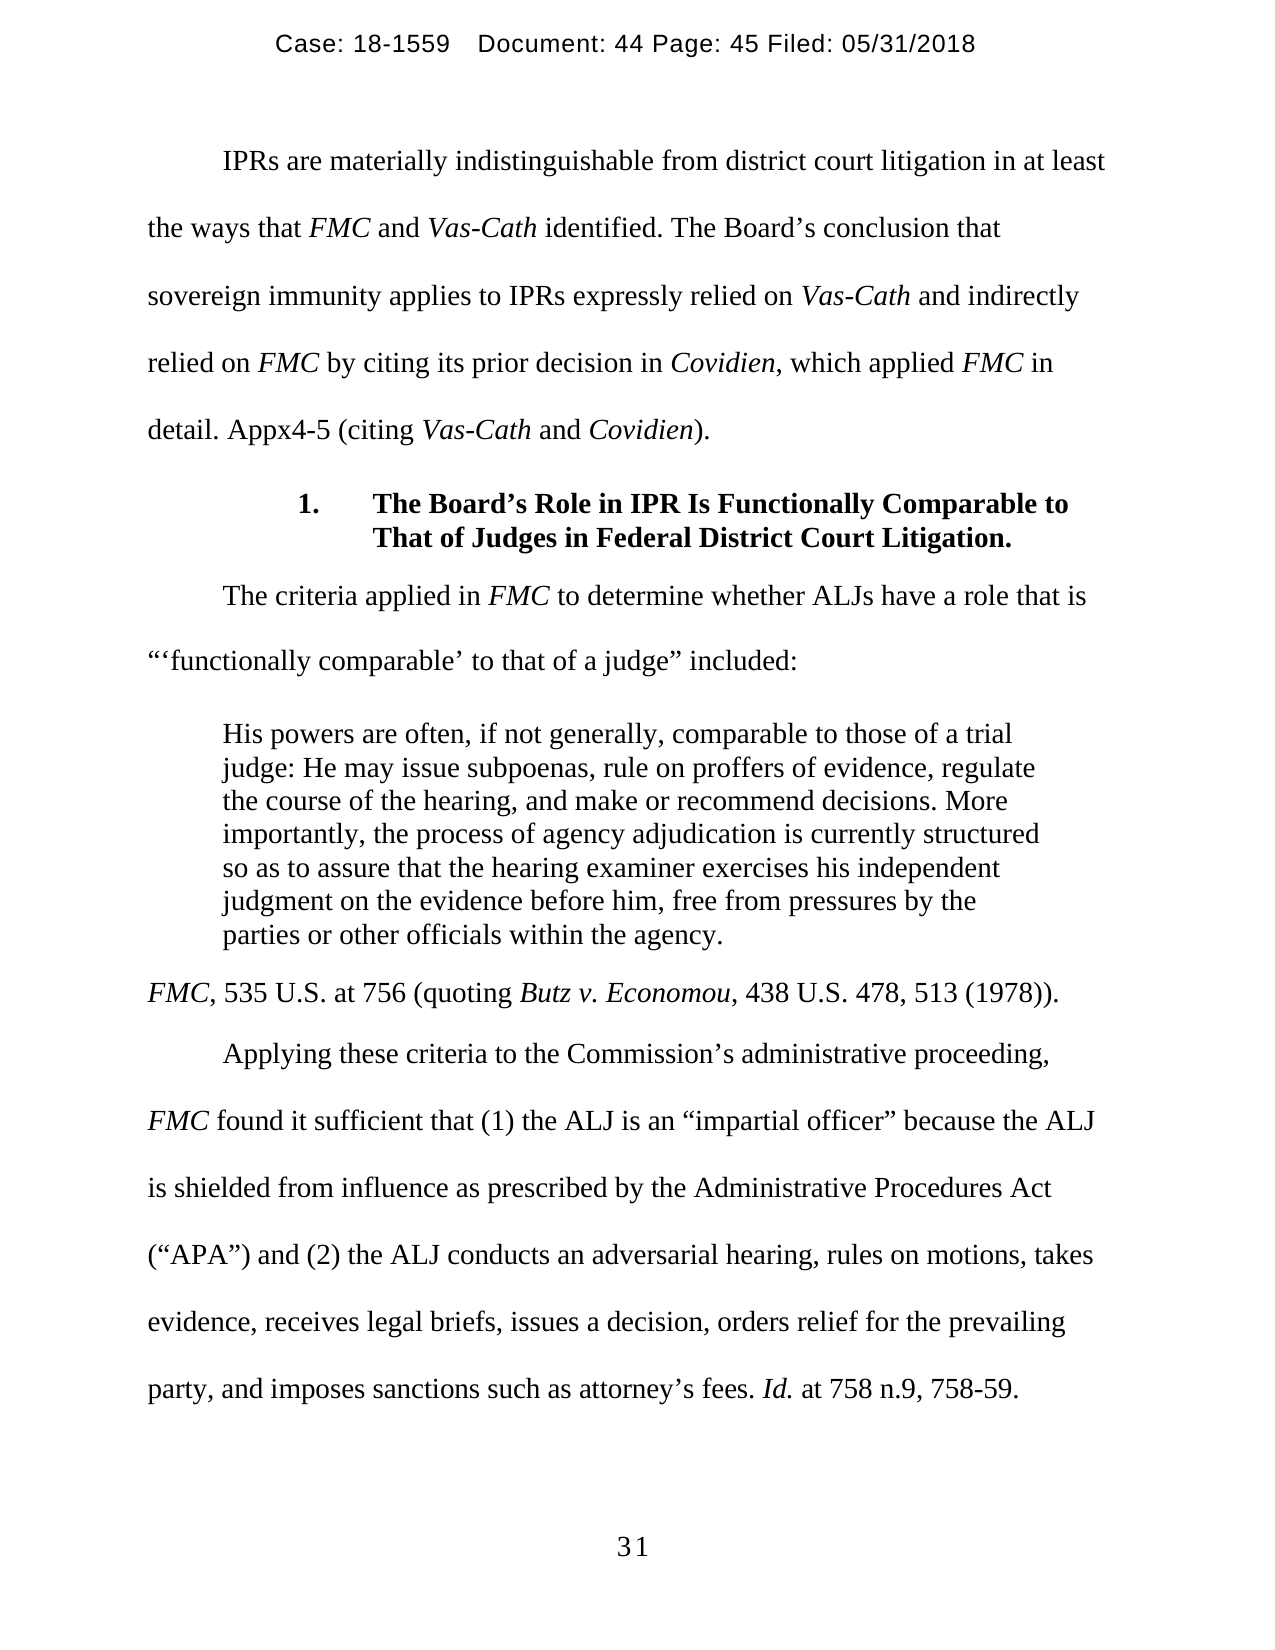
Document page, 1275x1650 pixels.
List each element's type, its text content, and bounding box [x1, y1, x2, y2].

text The criteria applied in FMC to determine whether ALJs have a role that is “‘functionally comparable’ to that of a judge” included: [147, 554, 1088, 683]
text FMC, 535 U.S. at 756 (quoting Butz v. Economou, 438 U.S. 478, 513 (1978)). [147, 976, 1118, 1009]
text His powers are often, if not generally, comparable to those of a trial judge: He may issue subpoenas, rule on proffers of evidence, regulate the course of the hearing, and make or recommend decisions. More importantly, the process of agency adjudication is currently structured so as to assure that the hearing examiner exercises his independent judgment on the evidence before him, free from pressures by the parties or other officials within the agency. [222, 717, 1043, 951]
text Case: 18-1559 Document: 44 Page: 45 Filed: 05/31/2018 [275, 30, 1118, 58]
text IPRs are materially indistinguishable from district court litigation in at least the ways that FMC and Vas-Cath identified. The Board’s conclusion that sovereign immunity applies to IPRs expressly relied on Vas-Cath and indirectly relied on FMC by citing its prior decision in Covidien, which applied FMC in detail. Appx4-5 (citing Vas-Cath and Covidien). [147, 117, 1110, 453]
text 31 [147, 1530, 1118, 1563]
text Applying these criteria to the Commission’s administrative proceeding, FMC found it sufficient that (1) the ALJ is an “impartial officer” because the ALJ is shielded from influence as prescribed by the Administrative Procedures Act (“APA”) and (2) the ALJ conducts an adversarial hearing, rules on motions, takes evidence, receives legal briefs, issues a decision, orders relief for the prevailing party, and imposes sanctions such as attorney’s fees. Id. at 758 n.9, 758-59. [147, 1009, 1110, 1412]
text 1. The Board’s Role in IPR Is Functionally Comparable to That of Judges in Federal District Court Litigation. [297, 487, 1073, 554]
